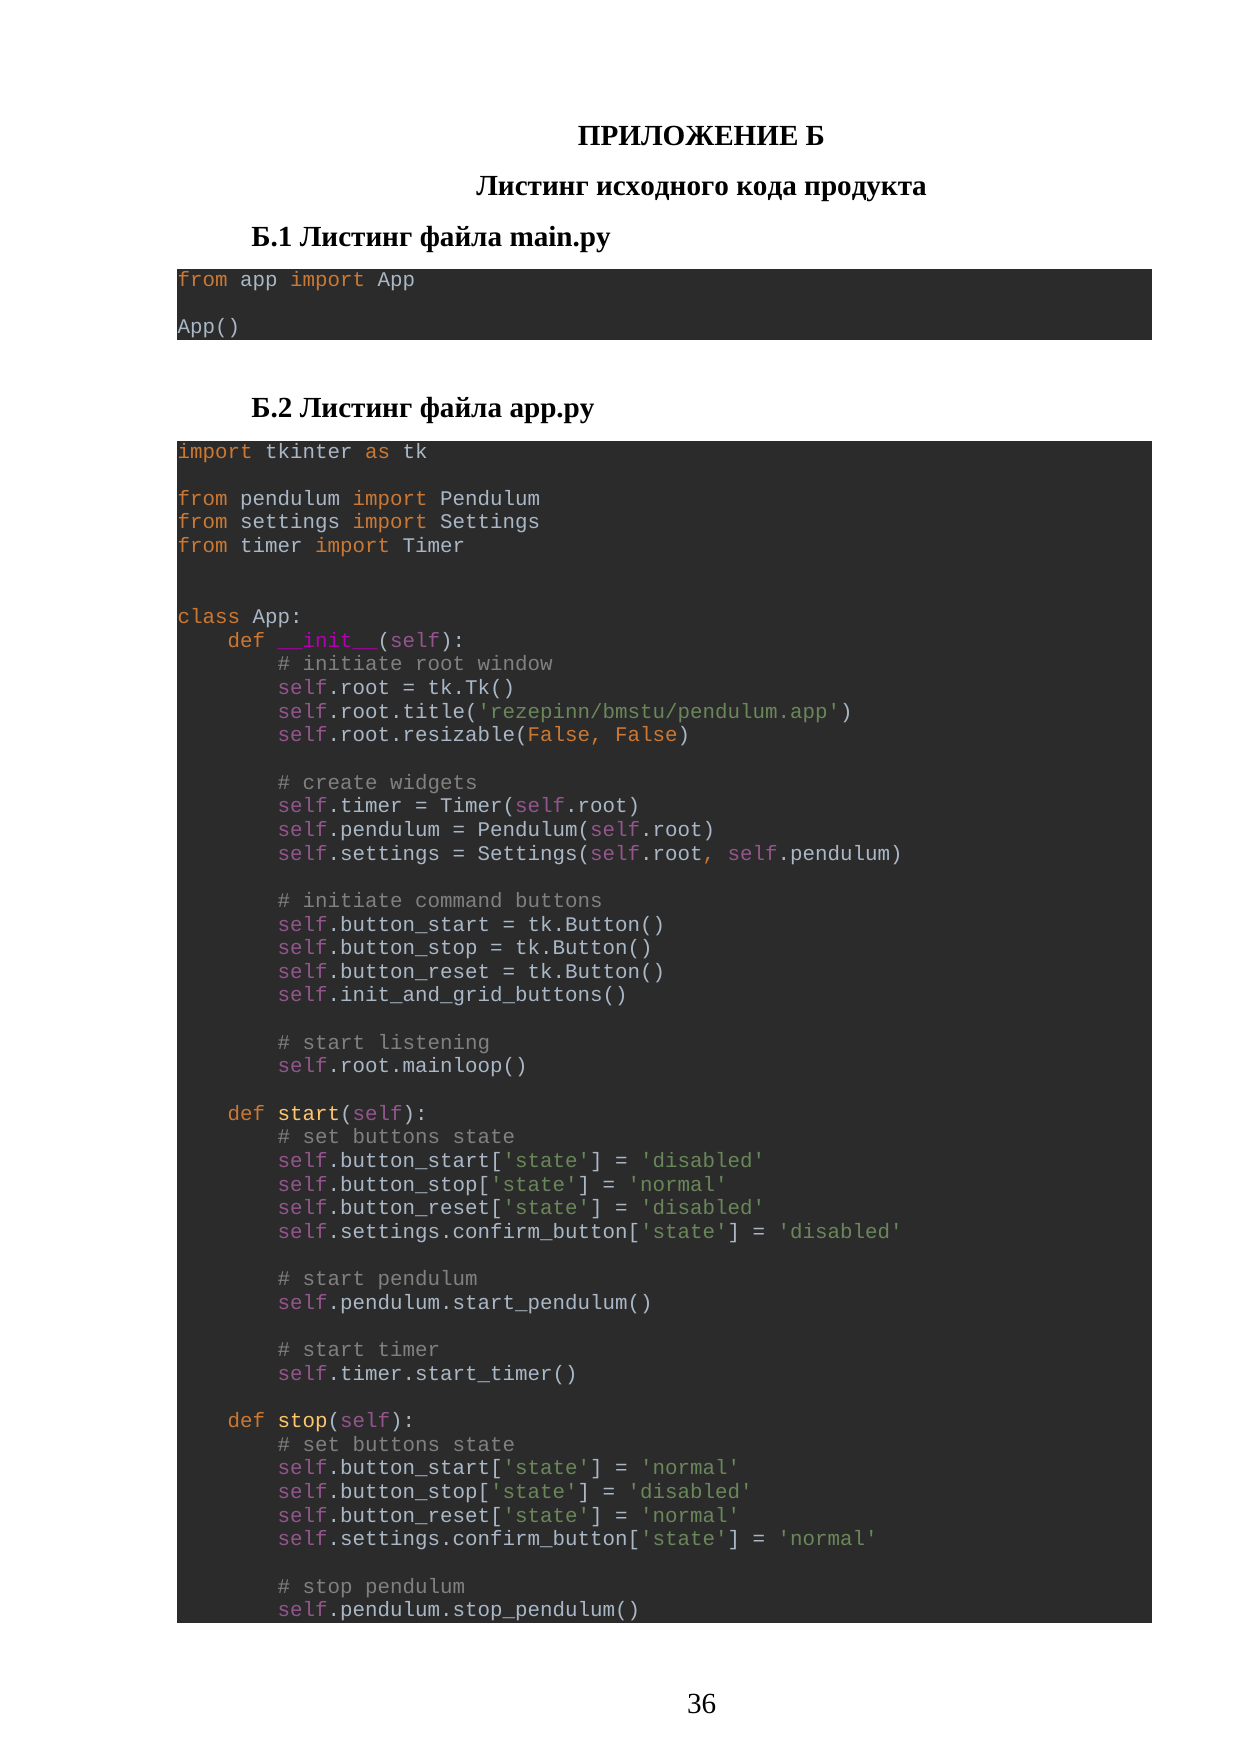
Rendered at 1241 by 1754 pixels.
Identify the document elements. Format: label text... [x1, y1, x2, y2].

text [177, 441, 1152, 1623]
text from app import App App() [177, 269, 1152, 340]
text Листинг исходного кода продукта [177, 168, 1152, 202]
text Б.2 Листинг файла app.py [177, 390, 1152, 424]
text ПРИЛОЖЕНИЕ Б [177, 118, 1152, 152]
text Б.1 Листинг файла main.py [177, 219, 1152, 252]
